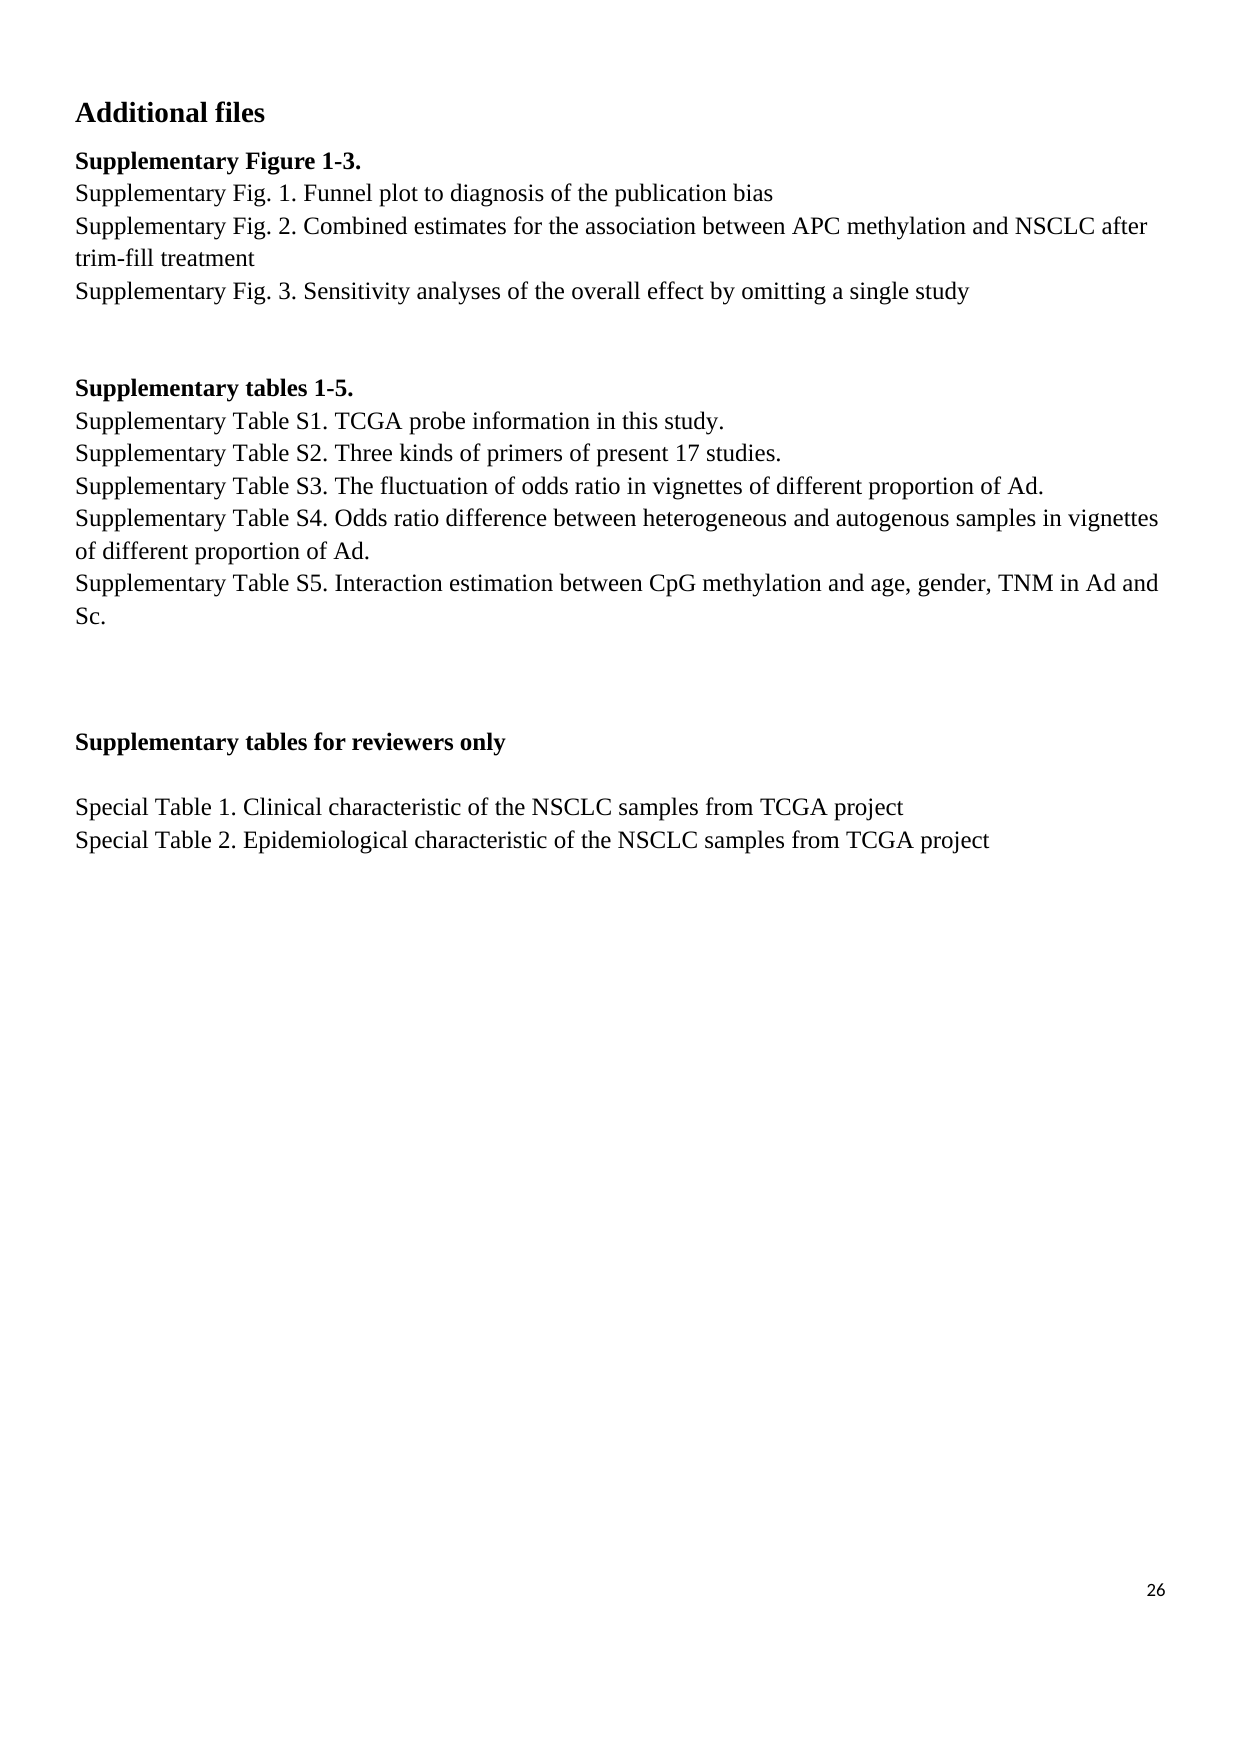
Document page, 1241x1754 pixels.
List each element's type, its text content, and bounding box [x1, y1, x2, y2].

text Supplementary Table S1. TCGA probe information in this study. [75, 404, 1165, 437]
text Supplementary Fig. 3. Sensitivity analyses of the overall effect by omitting a single study [75, 274, 1165, 307]
text Supplementary Table S5. Interaction estimation between CpG methylation and age, gender, TNM in Ad and Sc. [75, 567, 1165, 632]
text Additional files [75, 79, 1165, 144]
text Supplementary tables for reviewers only [75, 725, 1165, 758]
text Supplementary Figure 1-3. [75, 144, 1165, 177]
text Supplementary Fig. 2. Combined estimates for the association between APC methylation and NSCLC after trim-fill treatment [75, 209, 1165, 274]
text Supplementary Table S3. The fluctuation of odds ratio in vignettes of different proportion of Ad. [75, 469, 1165, 502]
text Special Table 1. Clinical characteristic of the NSCLC samples from TCGA project [75, 790, 1165, 823]
text Supplementary Table S4. Odds ratio difference between heterogeneous and autogenous samples in vignettes of different proportion of Ad. [75, 502, 1165, 567]
text Supplementary Fig. 1. Funnel plot to diagnosis of the publication bias [75, 177, 1165, 209]
text Special Table 2. Epidemiological characteristic of the NSCLC samples from TCGA project [75, 823, 1165, 855]
text Supplementary Table S2. Three kinds of primers of present 17 studies. [75, 437, 1165, 469]
text Supplementary tables 1-5. [75, 372, 1165, 404]
